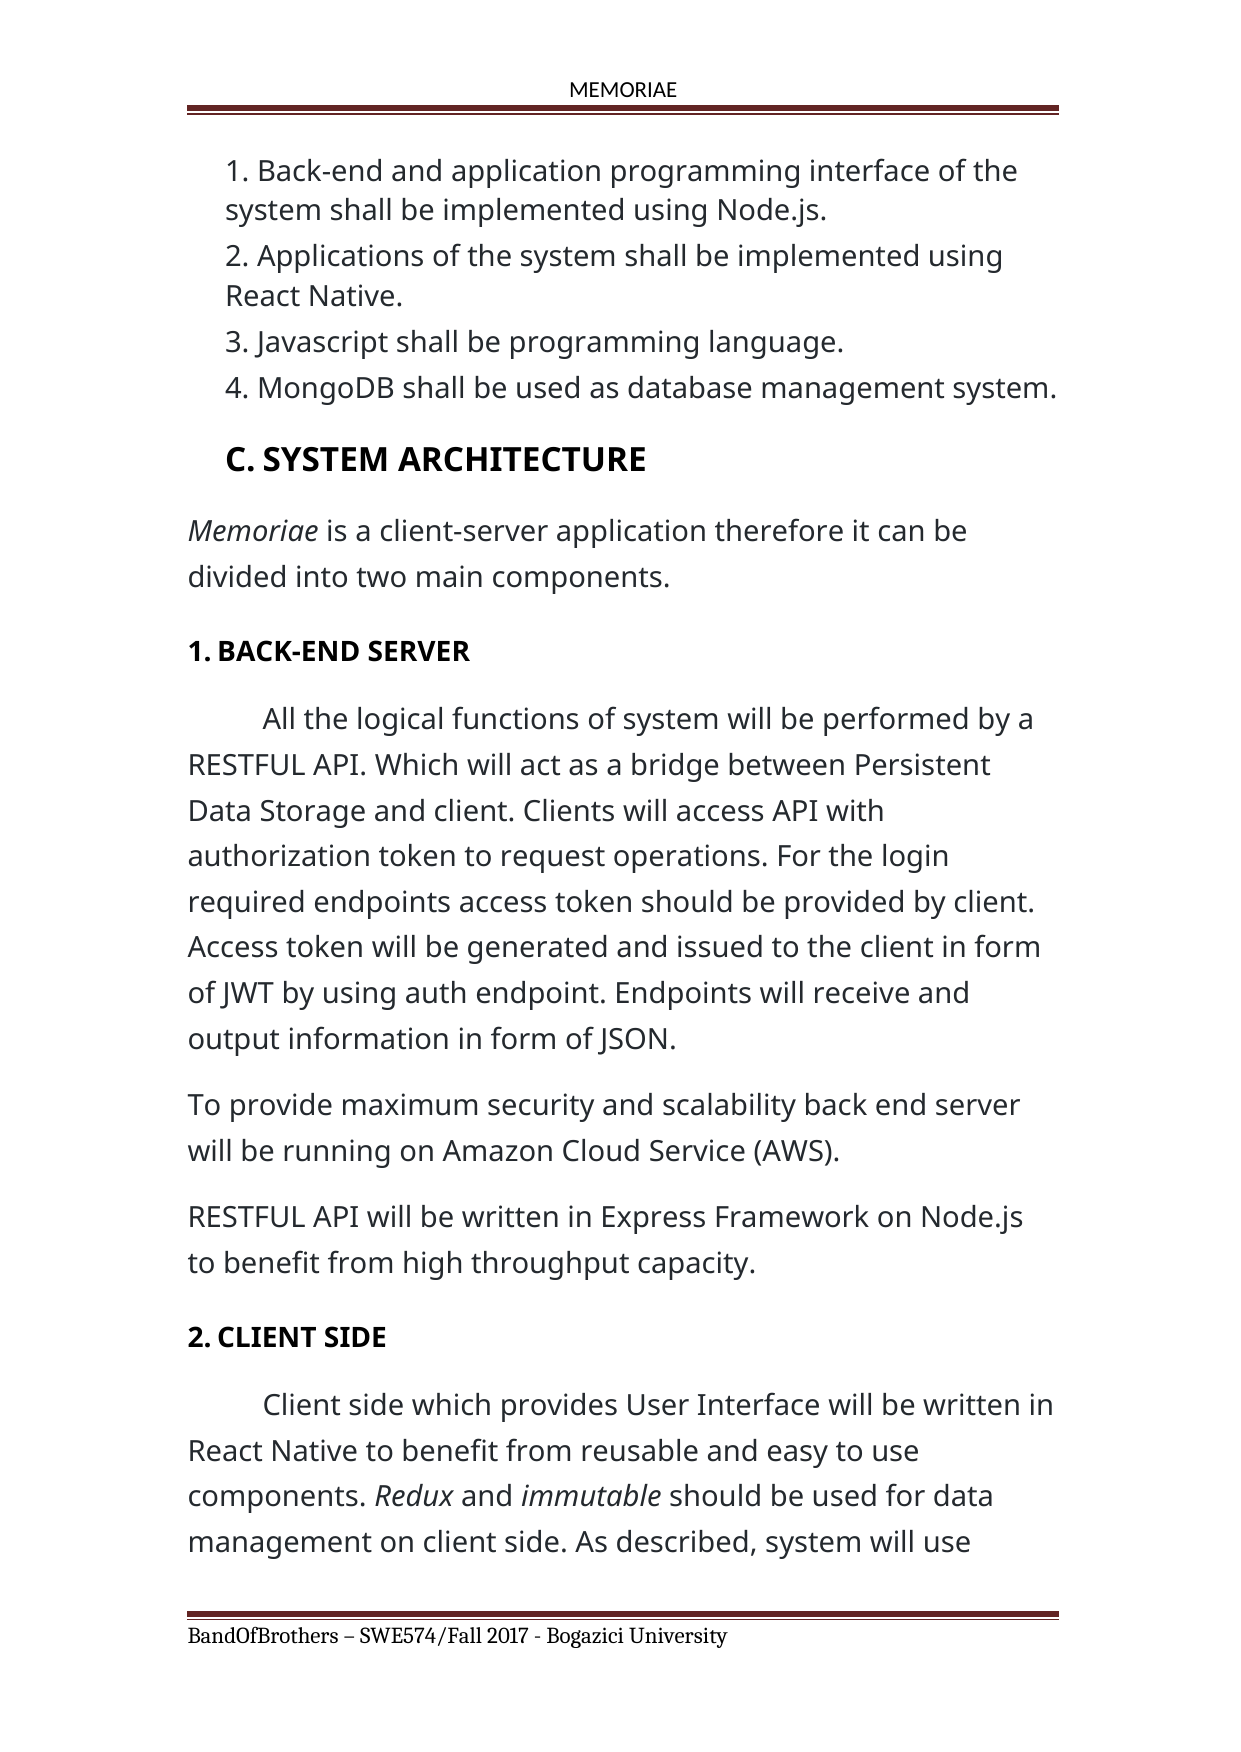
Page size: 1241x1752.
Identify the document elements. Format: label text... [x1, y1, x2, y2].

text All the logical functions of system will be performed by a RESTFUL API. Which will act as a bridge between Persistent Data Storage and client. Clients will access API with authorization token to request operations. For the login required endpoints access token should be provided by client. Access token will be generated and issued to the client in form of JWT by using auth endpoint. Endpoints will receive and output information in form of JSON. [187, 698, 1059, 1058]
text 3. Javascript shall be programming language. [225, 321, 1059, 361]
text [187, 1384, 1059, 1561]
subtitle SYSTEM ARCHITECTURE [225, 436, 1059, 481]
text To provide maximum security and scalability back end server will be running on Amazon Cloud Service (AWS). [187, 1084, 1059, 1170]
text RESTFUL API will be written in Express Framework on Node.js to benefit from high throughput capacity. [187, 1196, 1059, 1282]
text 1. Back-end and application programming interface of the system shall be implemented using Node.js. [225, 150, 1059, 229]
subtitle CLIENT SIDE [187, 1317, 1059, 1355]
text 4. MongoDB shall be used as database management system. [225, 367, 1059, 407]
text 2. Applications of the system shall be implemented using React Native. [225, 236, 1059, 315]
text Memoriae is a client-server application therefore it can be divided into two main components. [187, 511, 1059, 596]
subtitle BACK-END SERVER [187, 631, 1059, 669]
